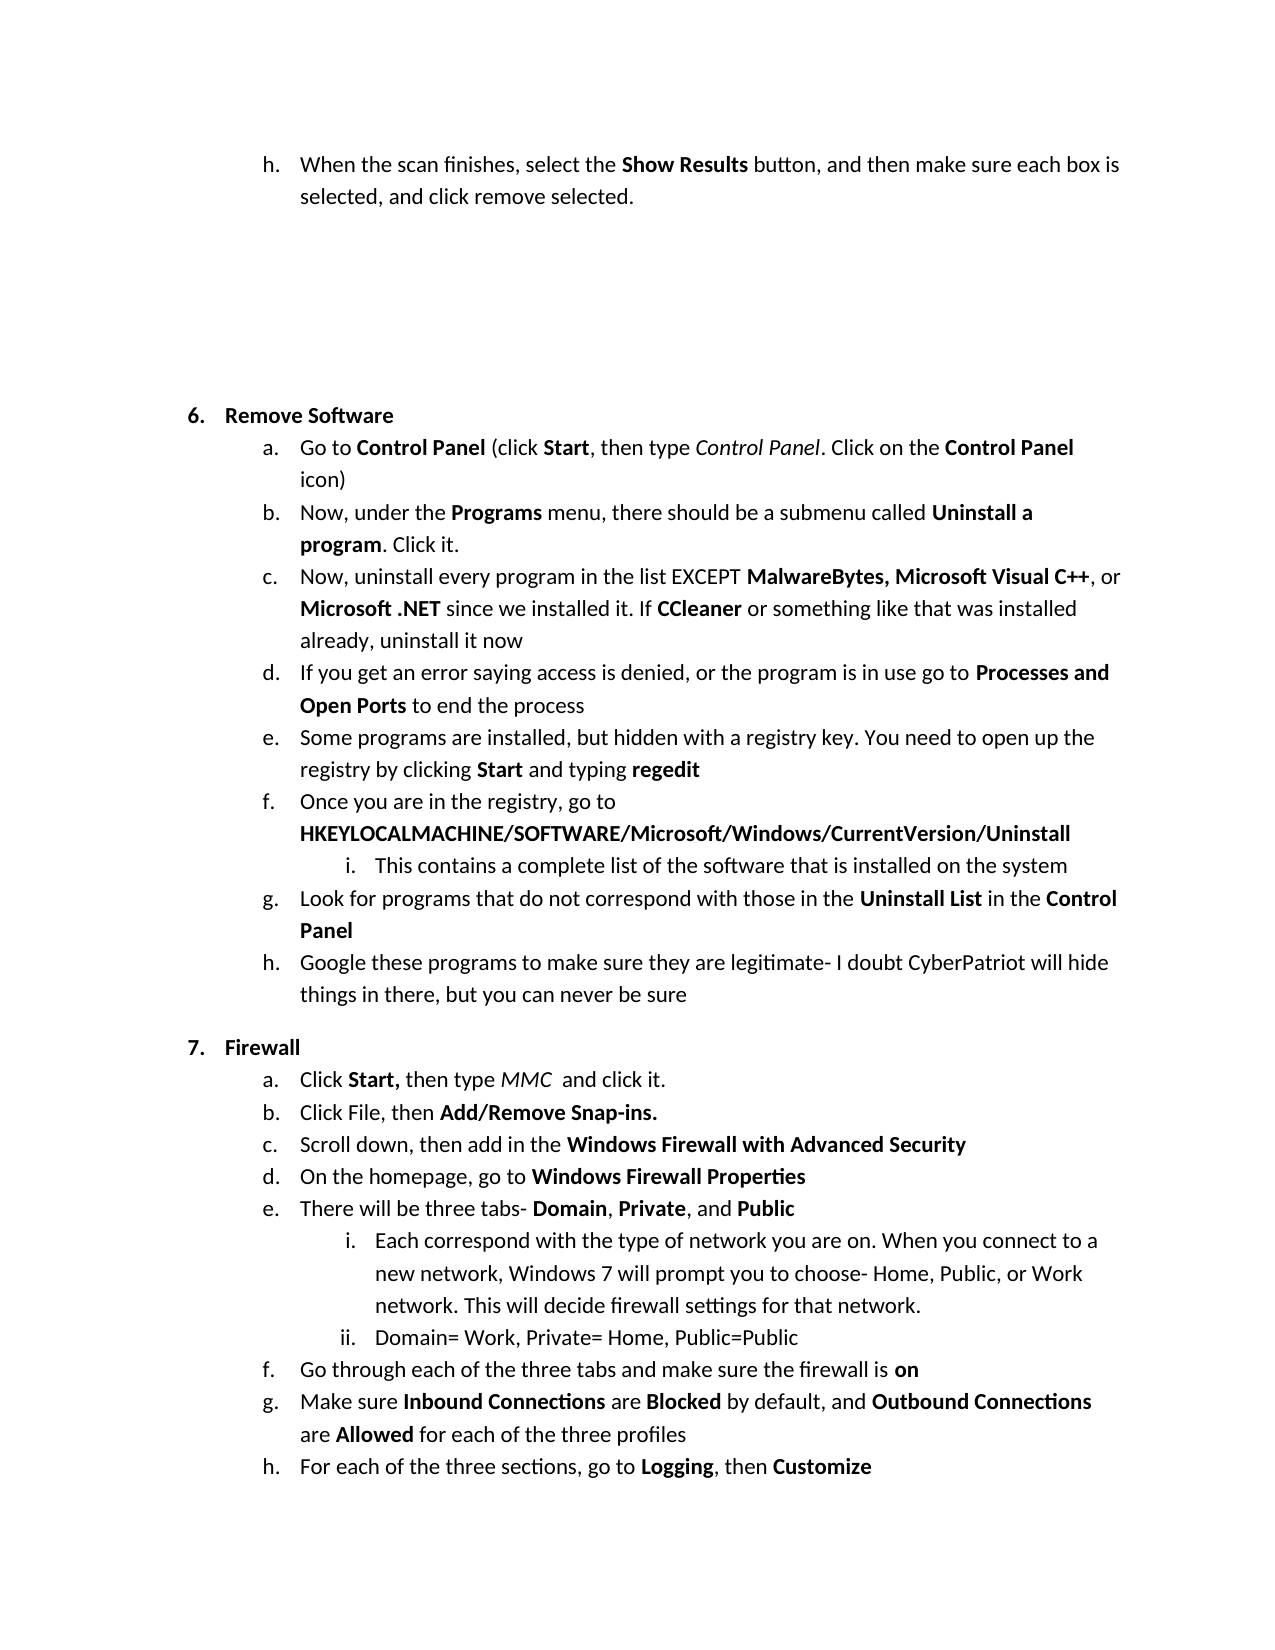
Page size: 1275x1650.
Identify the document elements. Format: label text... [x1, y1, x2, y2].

list When the scan finishes, select the Show Results button, and then make sure each box is selected, and click remove selected. [262, 150, 1125, 210]
list Remove Software [187, 401, 1125, 429]
list This contains a complete list of the software that is installed on the system [356, 852, 1125, 880]
list Make sure Inbound Connections are Blocked by default, and Outbound Connections are Allowed for each of the three profiles [262, 1387, 1125, 1448]
list Now, uninstall every program in the list EXCEPT MalwareBytes, Microsoft Visual C++, or Microsoft .NET since we installed it. If CCleaner or something like that was installed already, uninstall it now [262, 562, 1125, 654]
list Click Start, then type MMC and click it. [262, 1066, 1125, 1094]
list Domain= Work, Private= Home, Public=Public [356, 1323, 1125, 1351]
list There will be three tabs- Domain, Private, and Public [262, 1194, 1125, 1222]
list Scroll down, then add in the Windows Firewall with Advanced Security [262, 1130, 1125, 1158]
list Go to Control Panel (click Start, then type Control Panel. Click on the Control Panel icon) [262, 433, 1125, 493]
list Each correspond with the type of network you are on. When you connect to a new network, Windows 7 will prompt you to choose- Home, Public, or Work network. This will decide firewall settings for that network. [356, 1227, 1125, 1319]
list Look for programs that do not correspond with those in the Uninstall List in the Control Panel [262, 884, 1125, 944]
list For each of the three sections, go to Logging, then Customize [262, 1452, 1125, 1480]
list Once you are in the registry, go to HKEYLOCALMACHINE/SOFTWARE/Microsoft/Windows/CurrentVersion/Uninstall [262, 787, 1125, 847]
list On the homepage, go to Windows Firewall Properties [262, 1162, 1125, 1190]
list Click File, then Add/Remove Snap-ins. [262, 1098, 1125, 1126]
list If you get an error saying access is denied, or the program is in use go to Processes and Open Ports to end the process [262, 658, 1125, 719]
list Firewall [187, 1033, 1125, 1061]
list Some programs are installed, but hidden with a registry key. You need to open up the registry by clicking Start and typing regedit [262, 723, 1125, 783]
list Go through each of the three tabs and make sure the firewall is on [262, 1355, 1125, 1383]
list Now, under the Programs menu, there should be a submenu called Uninstall a program. Click it. [262, 498, 1125, 558]
list Google these programs to make sure they are legitimate- I doubt CyberPatriot will hide things in there, but you can never be sure [262, 948, 1125, 1008]
